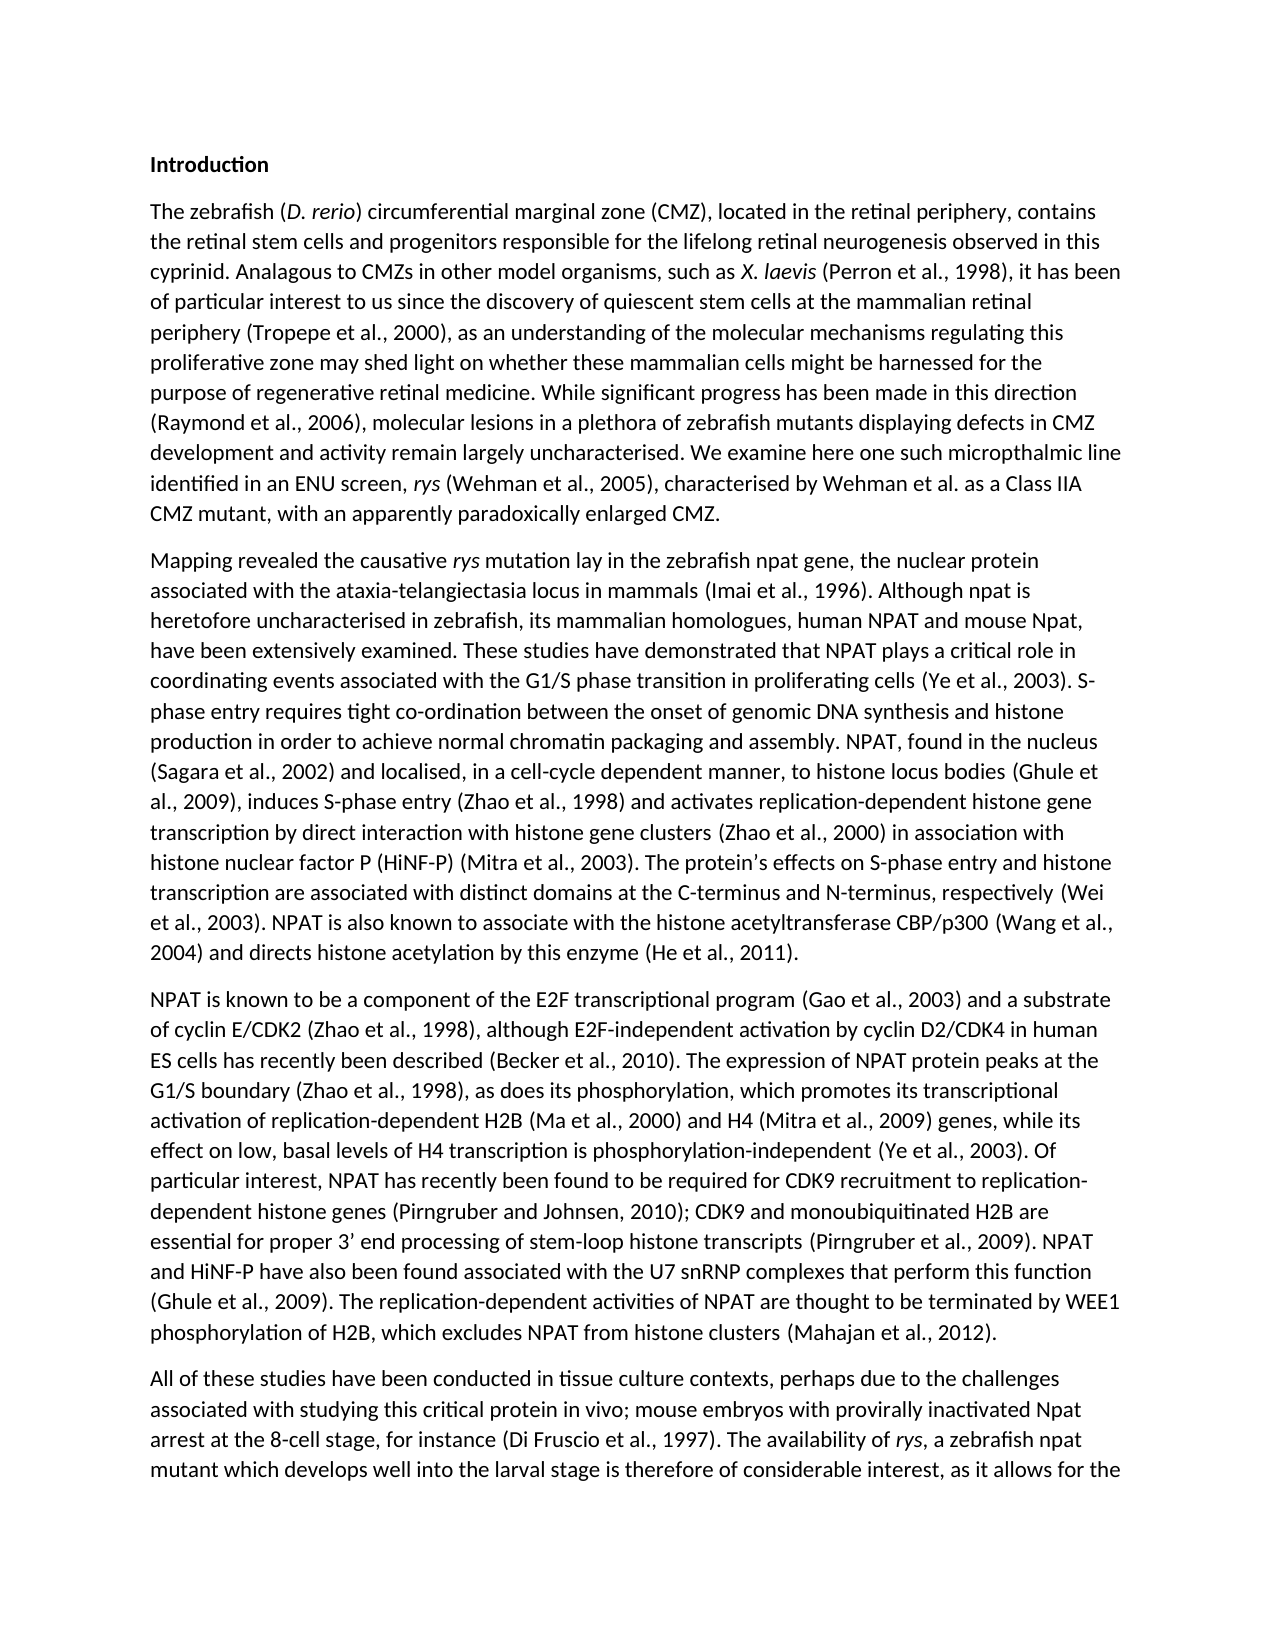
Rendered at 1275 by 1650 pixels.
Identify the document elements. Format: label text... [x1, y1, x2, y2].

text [150, 1364, 1125, 1483]
text NPAT is known to be a component of the E2F transcriptional program (Gao et al., 2003) and a substrate of cyclin E/CDK2 (Zhao et al., 1998), although E2F-independent activation by cyclin D2/CDK4 in human ES cells has recently been described (Becker et al., 2010). The expression of NPAT protein peaks at the G1/S boundary (Zhao et al., 1998), as does its phosphorylation, which promotes its transcriptional activation of replication-dependent H2B (Ma et al., 2000) and H4 (Mitra et al., 2009) genes, while its effect on low, basal levels of H4 transcription is phosphorylation-independent (Ye et al., 2003). Of particular interest, NPAT has recently been found to be required for CDK9 recruitment to replication-dependent histone genes (Pirngruber and Johnsen, 2010); CDK9 and monoubiquitinated H2B are essential for proper 3’ end processing of stem-loop histone transcripts (Pirngruber et al., 2009). NPAT and HiNF-P have also been found associated with the U7 snRNP complexes that perform this function (Ghule et al., 2009). The replication-dependent activities of NPAT are thought to be terminated by WEE1 phosphorylation of H2B, which excludes NPAT from histone clusters (Mahajan et al., 2012). [150, 985, 1125, 1346]
text The zebrafish (D. rerio) circumferential marginal zone (CMZ), located in the retinal periphery, contains the retinal stem cells and progenitors responsible for the lifelong retinal neurogenesis observed in this cyprinid. Analagous to CMZs in other model organisms, such as X. laevis (Perron et al., 1998), it has been of particular interest to us since the discovery of quiescent stem cells at the mammalian retinal periphery (Tropepe et al., 2000), as an understanding of the molecular mechanisms regulating this proliferative zone may shed light on whether these mammalian cells might be harnessed for the purpose of regenerative retinal medicine. While significant progress has been made in this direction (Raymond et al., 2006), molecular lesions in a plethora of zebrafish mutants displaying defects in CMZ development and activity remain largely uncharacterised. We examine here one such micropthalmic line identified in an ENU screen, rys (Wehman et al., 2005), characterised by Wehman et al. as a Class IIA CMZ mutant, with an apparently paradoxically enlarged CMZ. [150, 197, 1125, 527]
text Mapping revealed the causative rys mutation lay in the zebrafish npat gene, the nuclear protein associated with the ataxia-telangiectasia locus in mammals (Imai et al., 1996). Although npat is heretofore uncharacterised in zebrafish, its mammalian homologues, human NPAT and mouse Npat, have been extensively examined. These studies have demonstrated that NPAT plays a critical role in coordinating events associated with the G1/S phase transition in proliferating cells (Ye et al., 2003). S-phase entry requires tight co-ordination between the onset of genomic DNA synthesis and histone production in order to achieve normal chromatin packaging and assembly. NPAT, found in the nucleus (Sagara et al., 2002) and localised, in a cell-cycle dependent manner, to histone locus bodies (Ghule et al., 2009), induces S-phase entry (Zhao et al., 1998) and activates replication-dependent histone gene transcription by direct interaction with histone gene clusters (Zhao et al., 2000) in association with histone nuclear factor P (HiNF-P) (Mitra et al., 2003). The protein’s effects on S-phase entry and histone transcription are associated with distinct domains at the C-terminus and N-terminus, respectively (Wei et al., 2003). NPAT is also known to associate with the histone acetyltransferase CBP/p300 (Wang et al., 2004) and directs histone acetylation by this enzyme (He et al., 2011). [150, 546, 1125, 967]
text Introduction [150, 150, 1125, 178]
